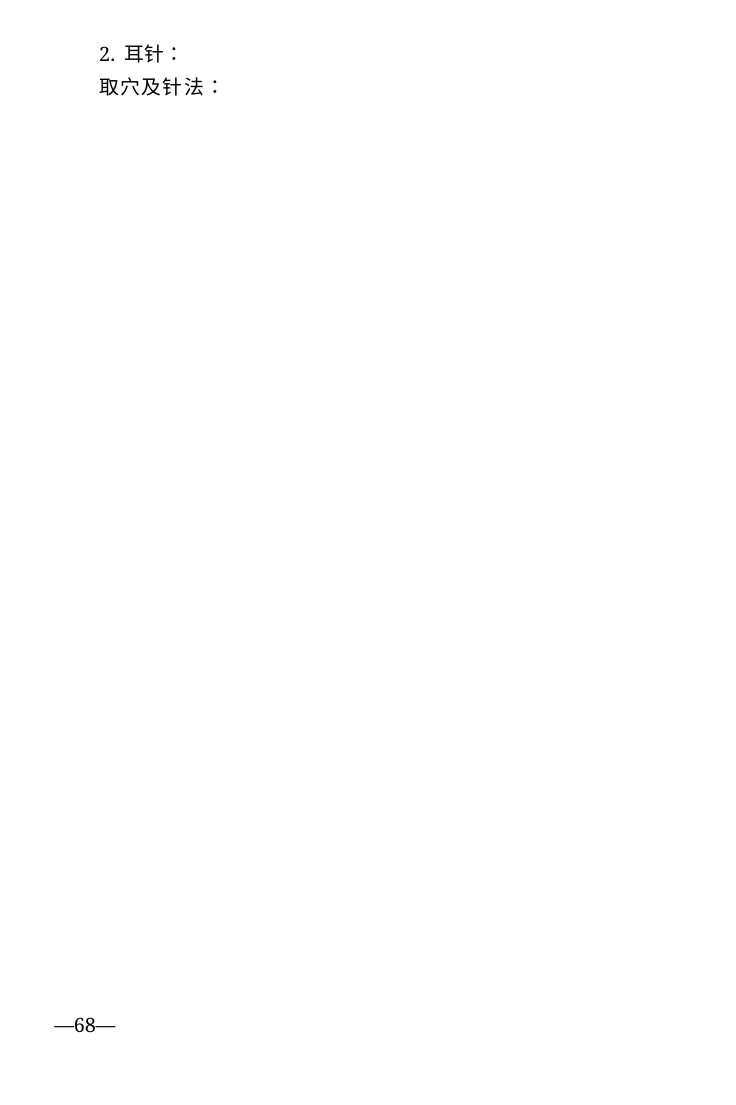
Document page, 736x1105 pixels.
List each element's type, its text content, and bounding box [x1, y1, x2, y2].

text 2. 耳针： [99, 42, 645, 66]
text 取穴及针法： [99, 75, 645, 100]
